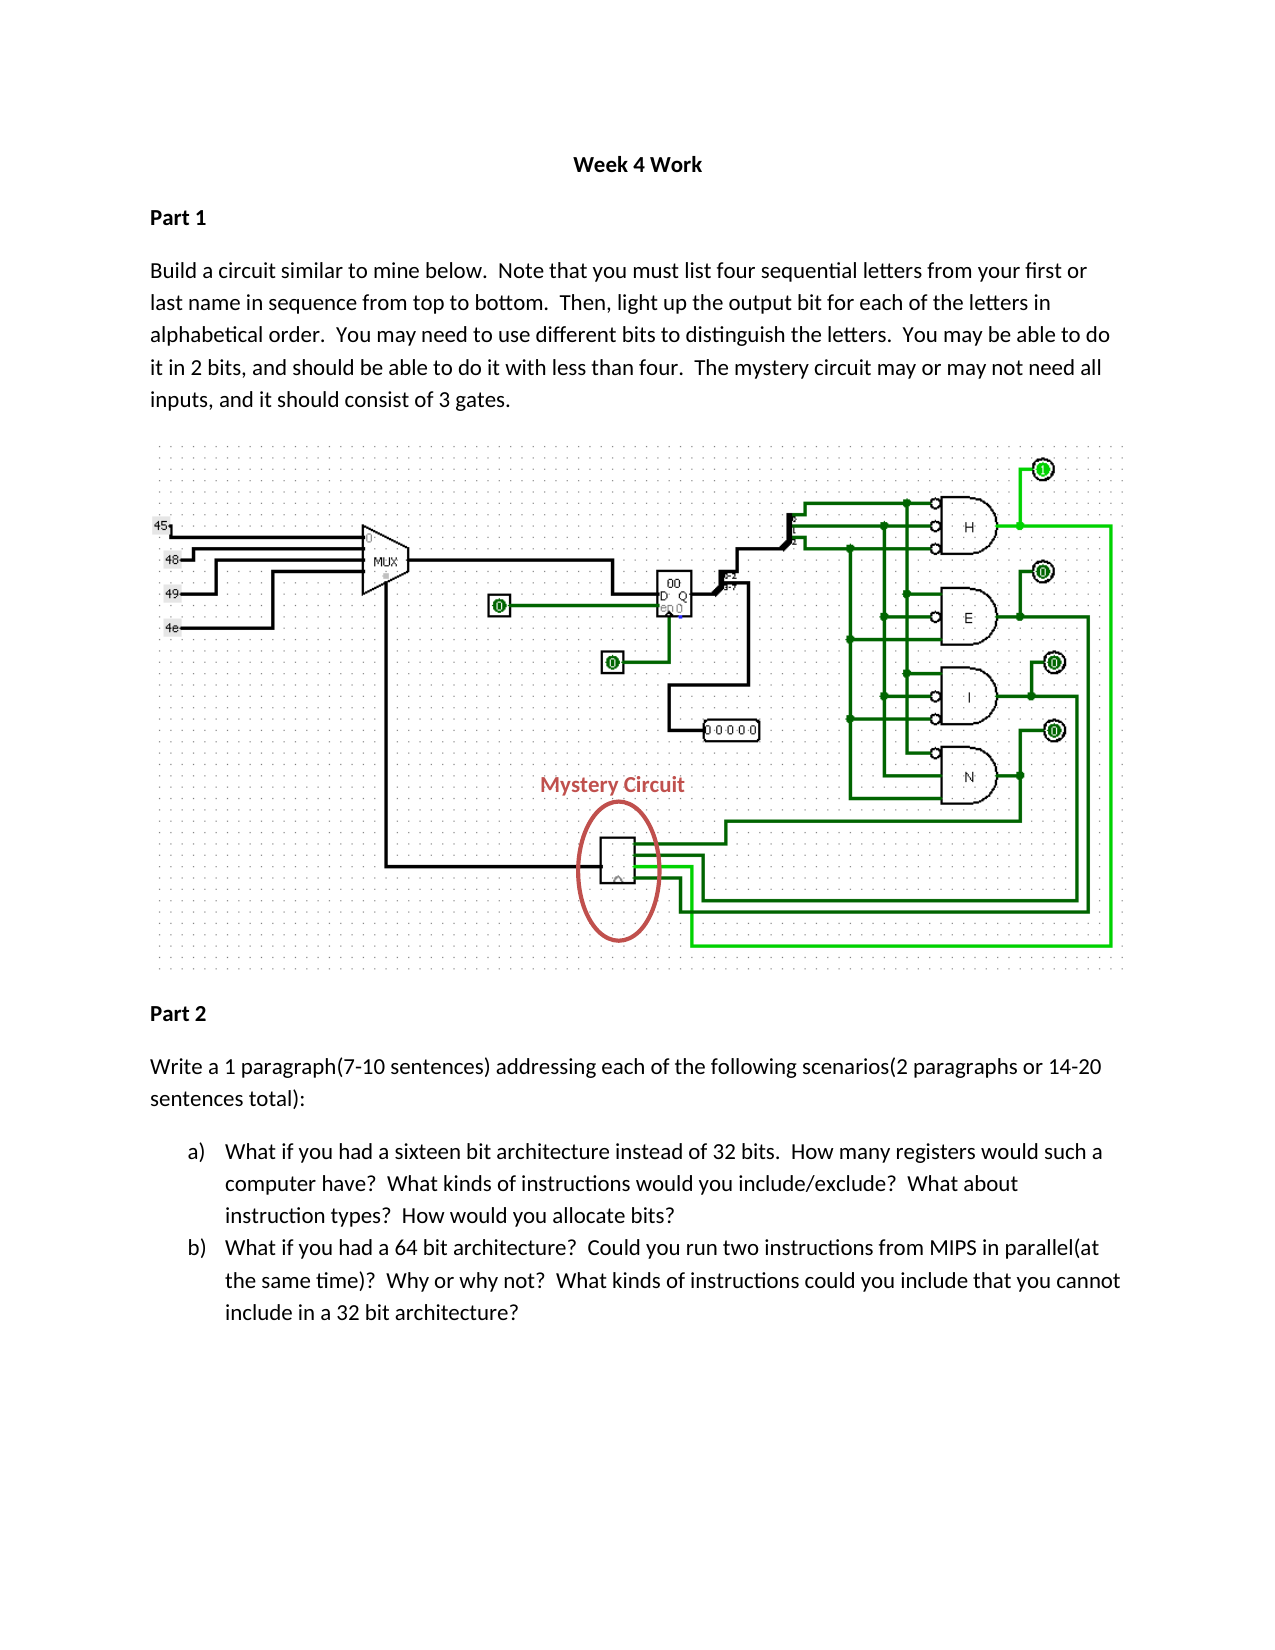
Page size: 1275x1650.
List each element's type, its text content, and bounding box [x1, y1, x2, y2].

list What if you had a 64 bit architecture? Could you run two instructions from MIPS in parallel(at the same time)? Why or why not? What kinds of instructions could you include that you cannot include in a 32 bit architecture? [187, 1233, 1125, 1326]
text Write a 1 paragraph(7-10 sentences) addressing each of the following scenarios(2 paragraphs or 14-20 sentences total): [150, 1052, 1125, 1112]
text Week 4 Work [150, 150, 1125, 178]
picture [150, 437, 1124, 974]
text Part 2 [150, 999, 1125, 1027]
list What if you had a sixteen bit architecture instead of 32 bits. How many registers would such a computer have? What kinds of instructions would you include/exclude? What about instruction types? How would you allocate bits? [187, 1137, 1125, 1229]
text Build a circuit similar to mine below. Note that you must list four sequential letters from your first or last name in sequence from top to bottom. Then, light up the output bit for each of the letters in alphabetical order. You may need to use different bits to distinguish the letters. You may be able to do it in 2 bits, and should be able to do it with less than four. The mystery circuit may or may not need all inputs, and it should consist of 3 gates. [150, 256, 1125, 413]
text Part 1 [150, 203, 1125, 231]
